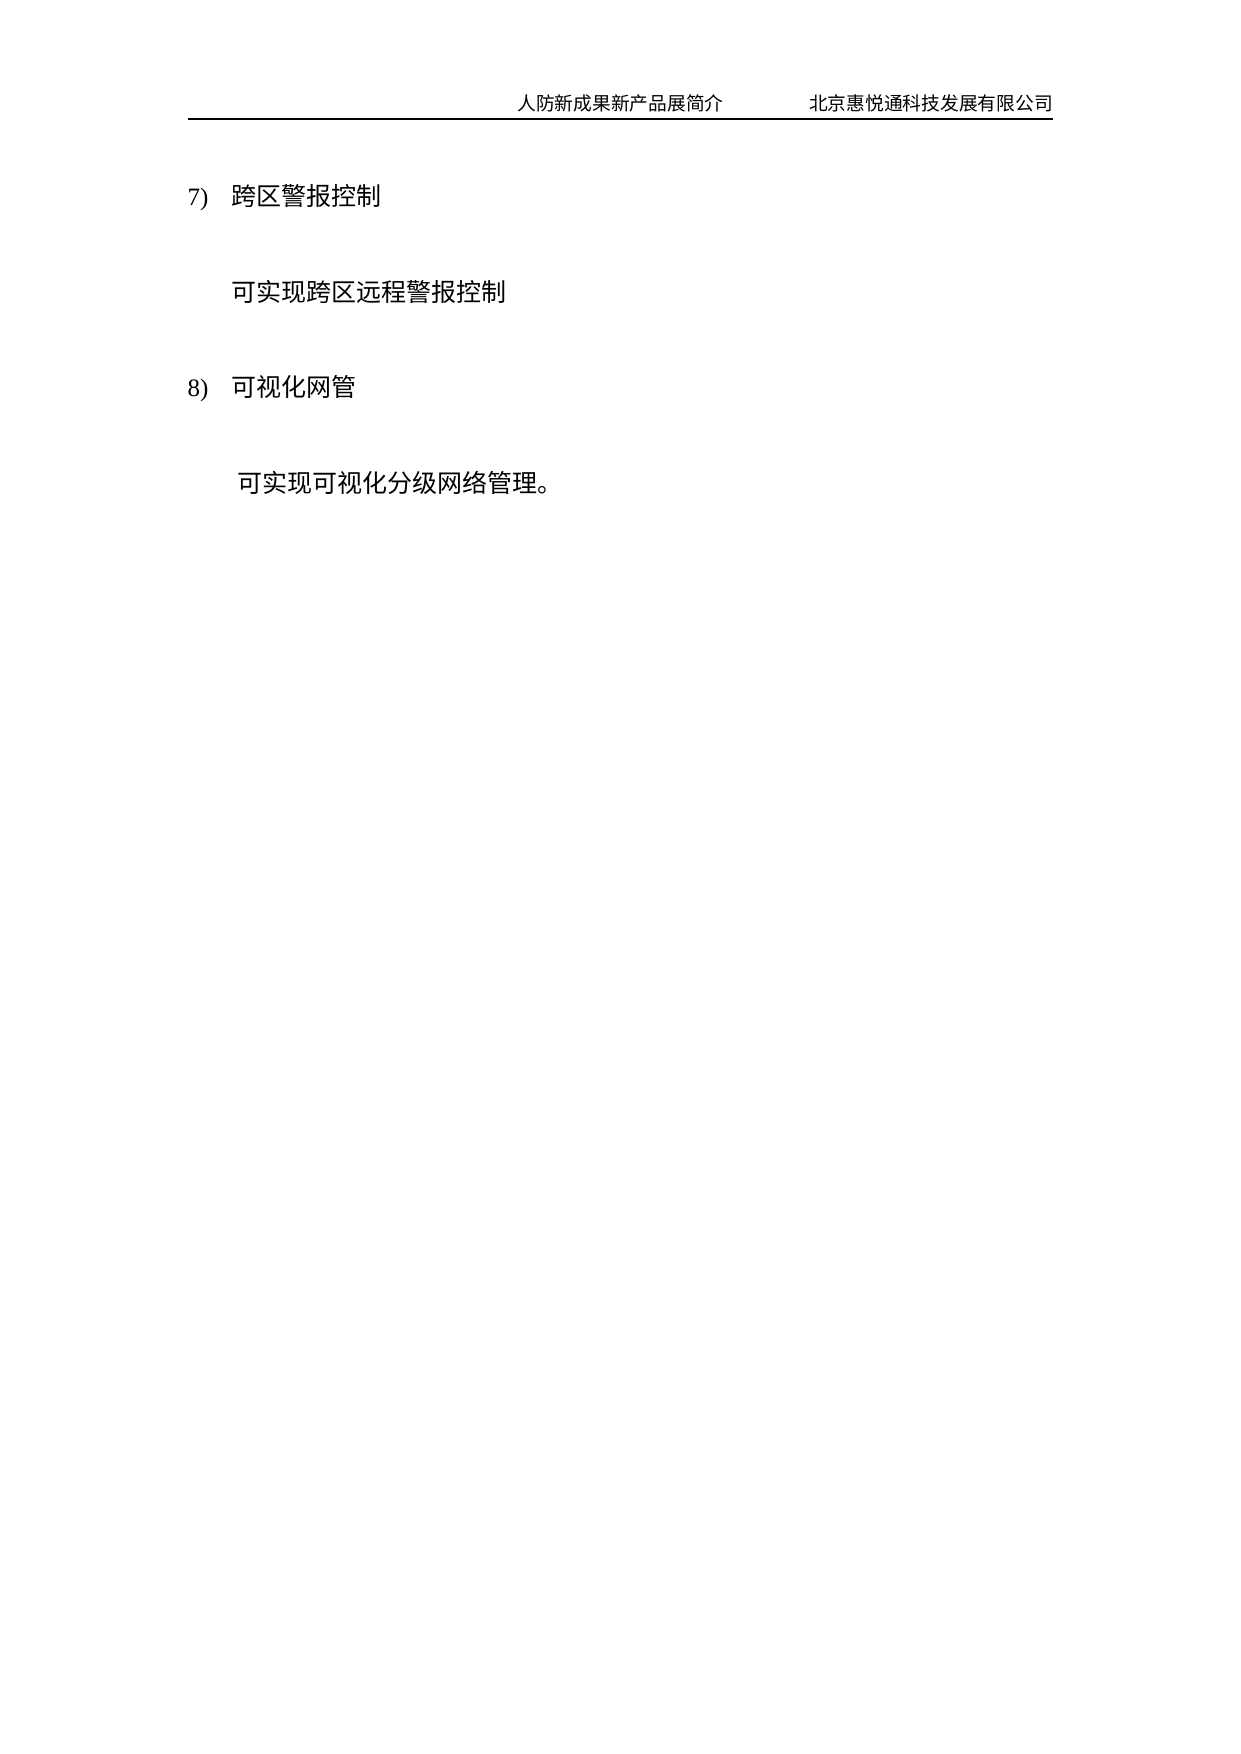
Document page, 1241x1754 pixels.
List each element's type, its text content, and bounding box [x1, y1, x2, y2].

list 可视化网管 [187, 353, 1053, 418]
list 跨区警报控制 [187, 162, 1053, 227]
text 可实现跨区远程警报控制 [231, 258, 1053, 323]
text 可实现可视化分级网络管理。 [187, 449, 1053, 514]
